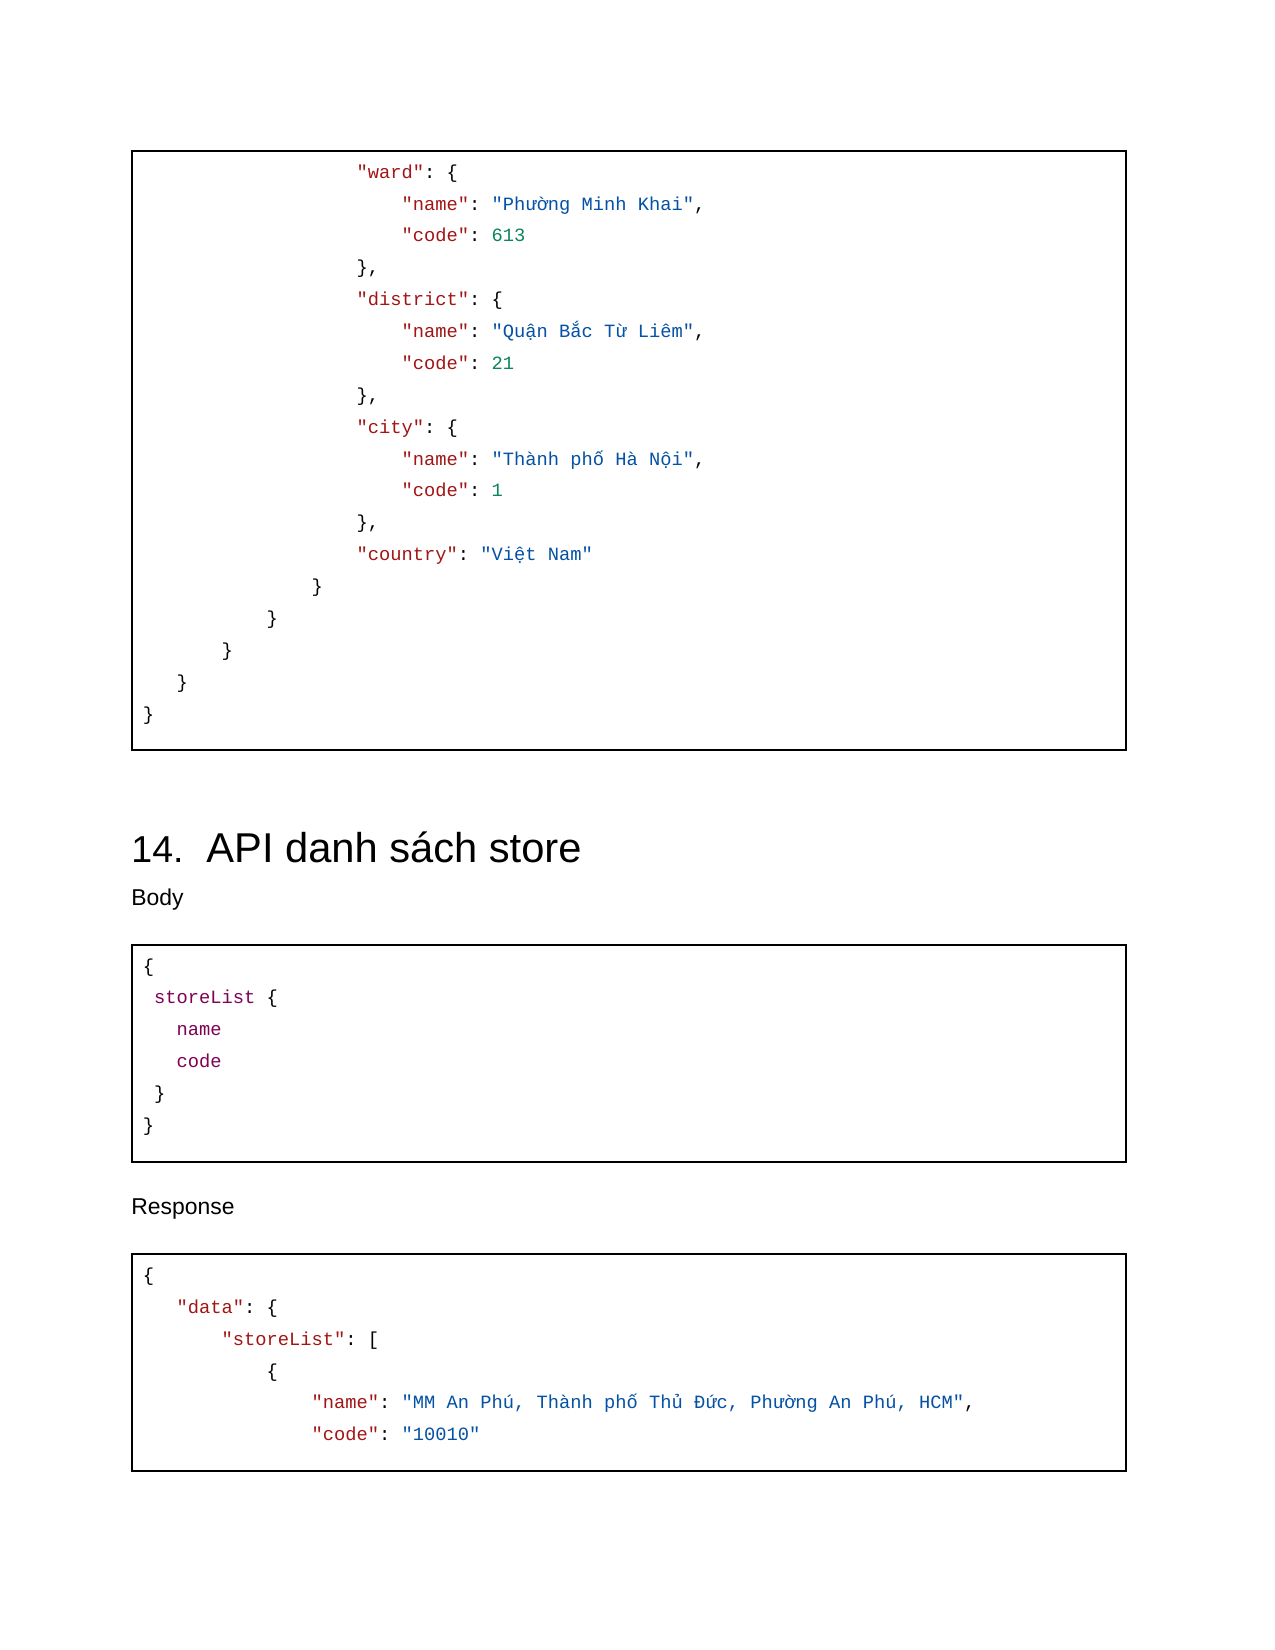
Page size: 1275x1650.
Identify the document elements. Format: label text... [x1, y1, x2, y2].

subtitle API danh sách store [131, 823, 1125, 871]
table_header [133, 1255, 1125, 1470]
text Body [131, 883, 1125, 910]
text Response [131, 1193, 1125, 1219]
table_header { storeList { name code } } [133, 946, 1125, 1161]
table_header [133, 152, 1125, 749]
